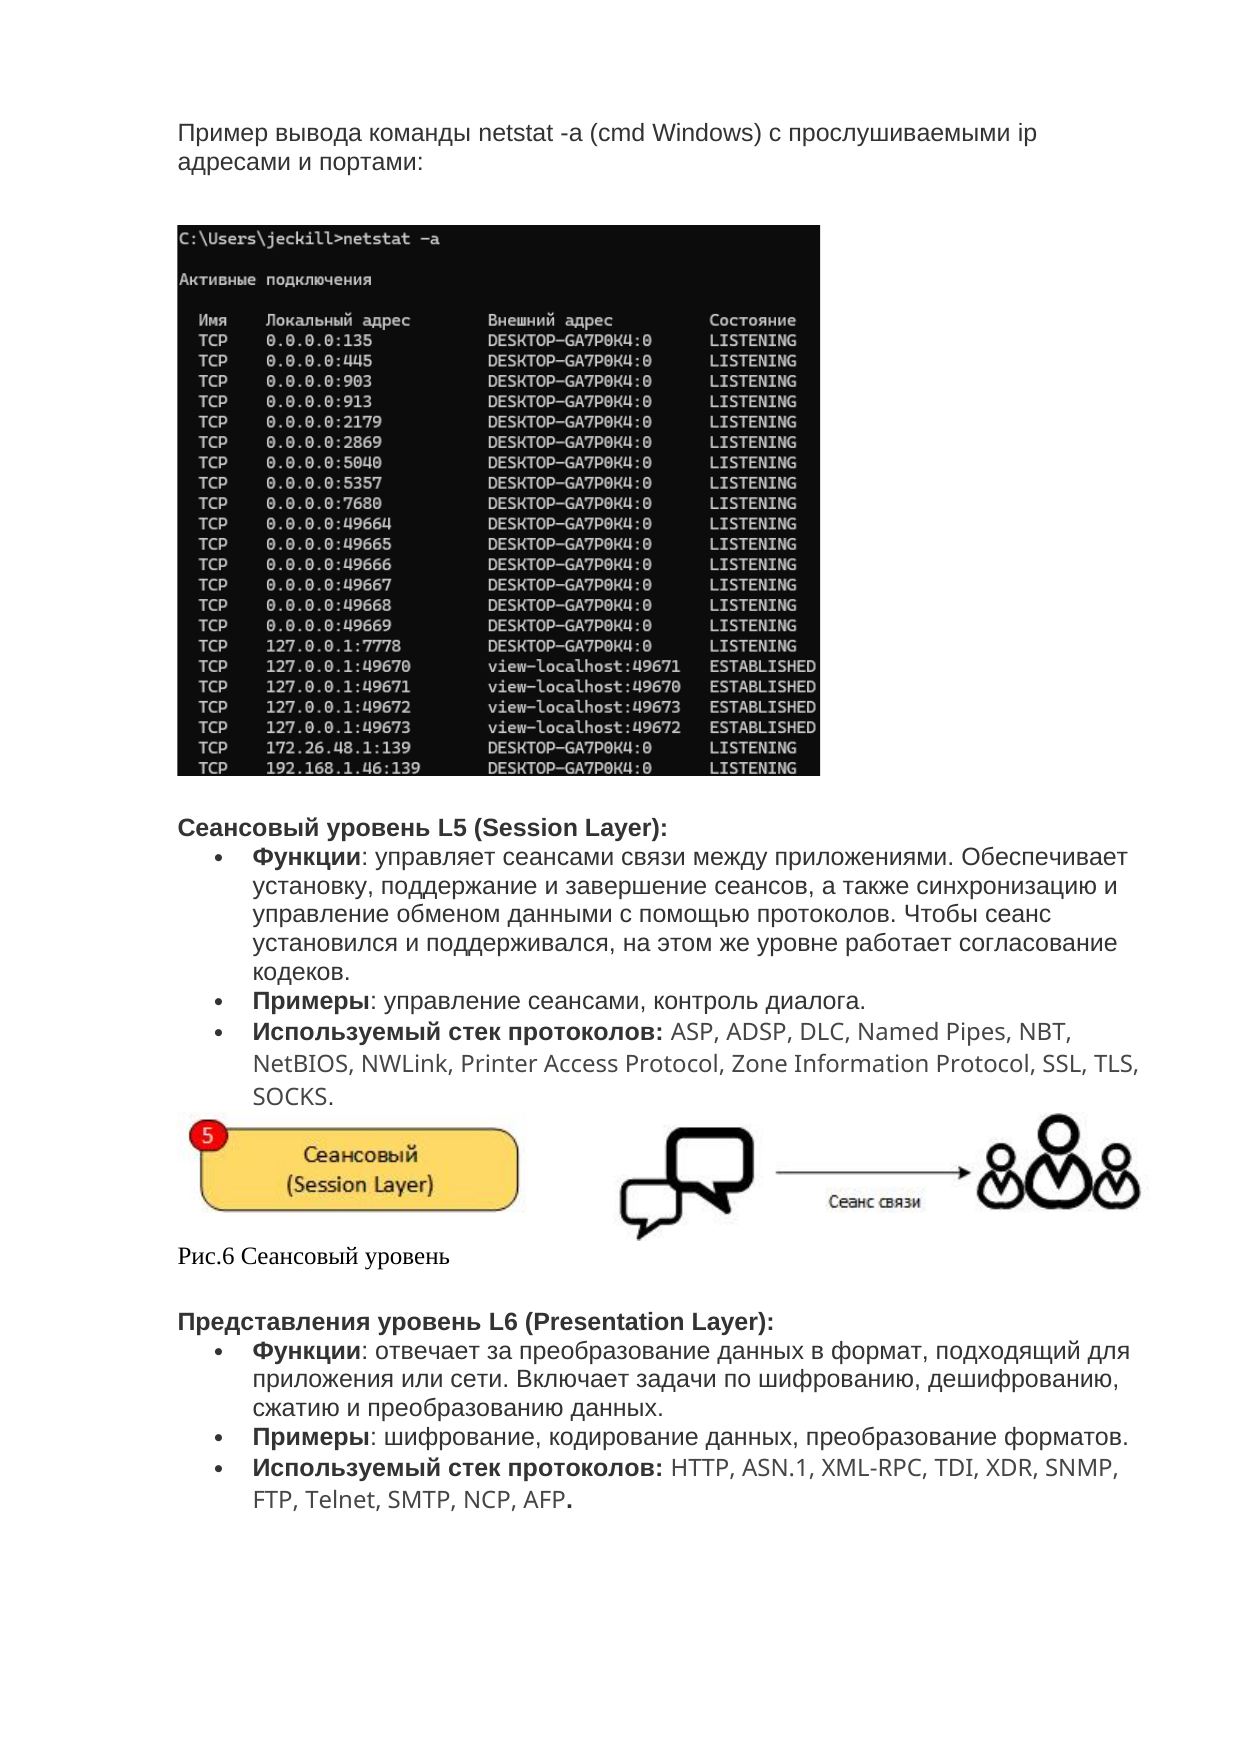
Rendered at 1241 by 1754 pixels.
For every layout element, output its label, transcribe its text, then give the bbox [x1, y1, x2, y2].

list Используемый стек протоколов: HTTP, ASN.1, XML-RPC, TDI, XDR, SNMP, FTP, Telnet, SMTP, NCP, AFP. [215, 1451, 1152, 1516]
list Функции: управляет сеансами связи между приложениями. Обеспечивает установку, поддержание и завершение сеансов, а также синхронизацию и управление обменом данными с помощью протоколов. Чтобы сеанс установился и поддерживался, на этом же уровне работает согласование кодеков. [215, 842, 1152, 986]
text Сеансовый уровень L5 (Session Layer): [177, 813, 1152, 842]
text Рис.6 Сеансовый уровень [177, 1241, 1152, 1269]
picture [177, 225, 821, 776]
text Пример вывода команды netstat -a (cmd Windows) с прослушиваемыми ip адресами и портами: [177, 118, 1152, 176]
list Функции: отвечает за преобразование данных в формат, подходящий для приложения или сети. Включает задачи по шифрованию, дешифрованию, сжатию и преобразованию данных. [215, 1336, 1152, 1422]
list Используемый стек протоколов: ASP, ADSP, DLC, Named Pipes, NBT, NetBIOS, NWLink, Printer Access Protocol, Zone Information Protocol, SSL, TLS, SOCKS. [215, 1014, 1152, 1112]
list Примеры: управление сеансами, контроль диалога. [215, 986, 1152, 1014]
list Примеры: шифрование, кодирование данных, преобразование форматов. [215, 1422, 1152, 1451]
picture [177, 1112, 1152, 1241]
text Представления уровень L6 (Presentation Layer): [177, 1307, 1152, 1336]
